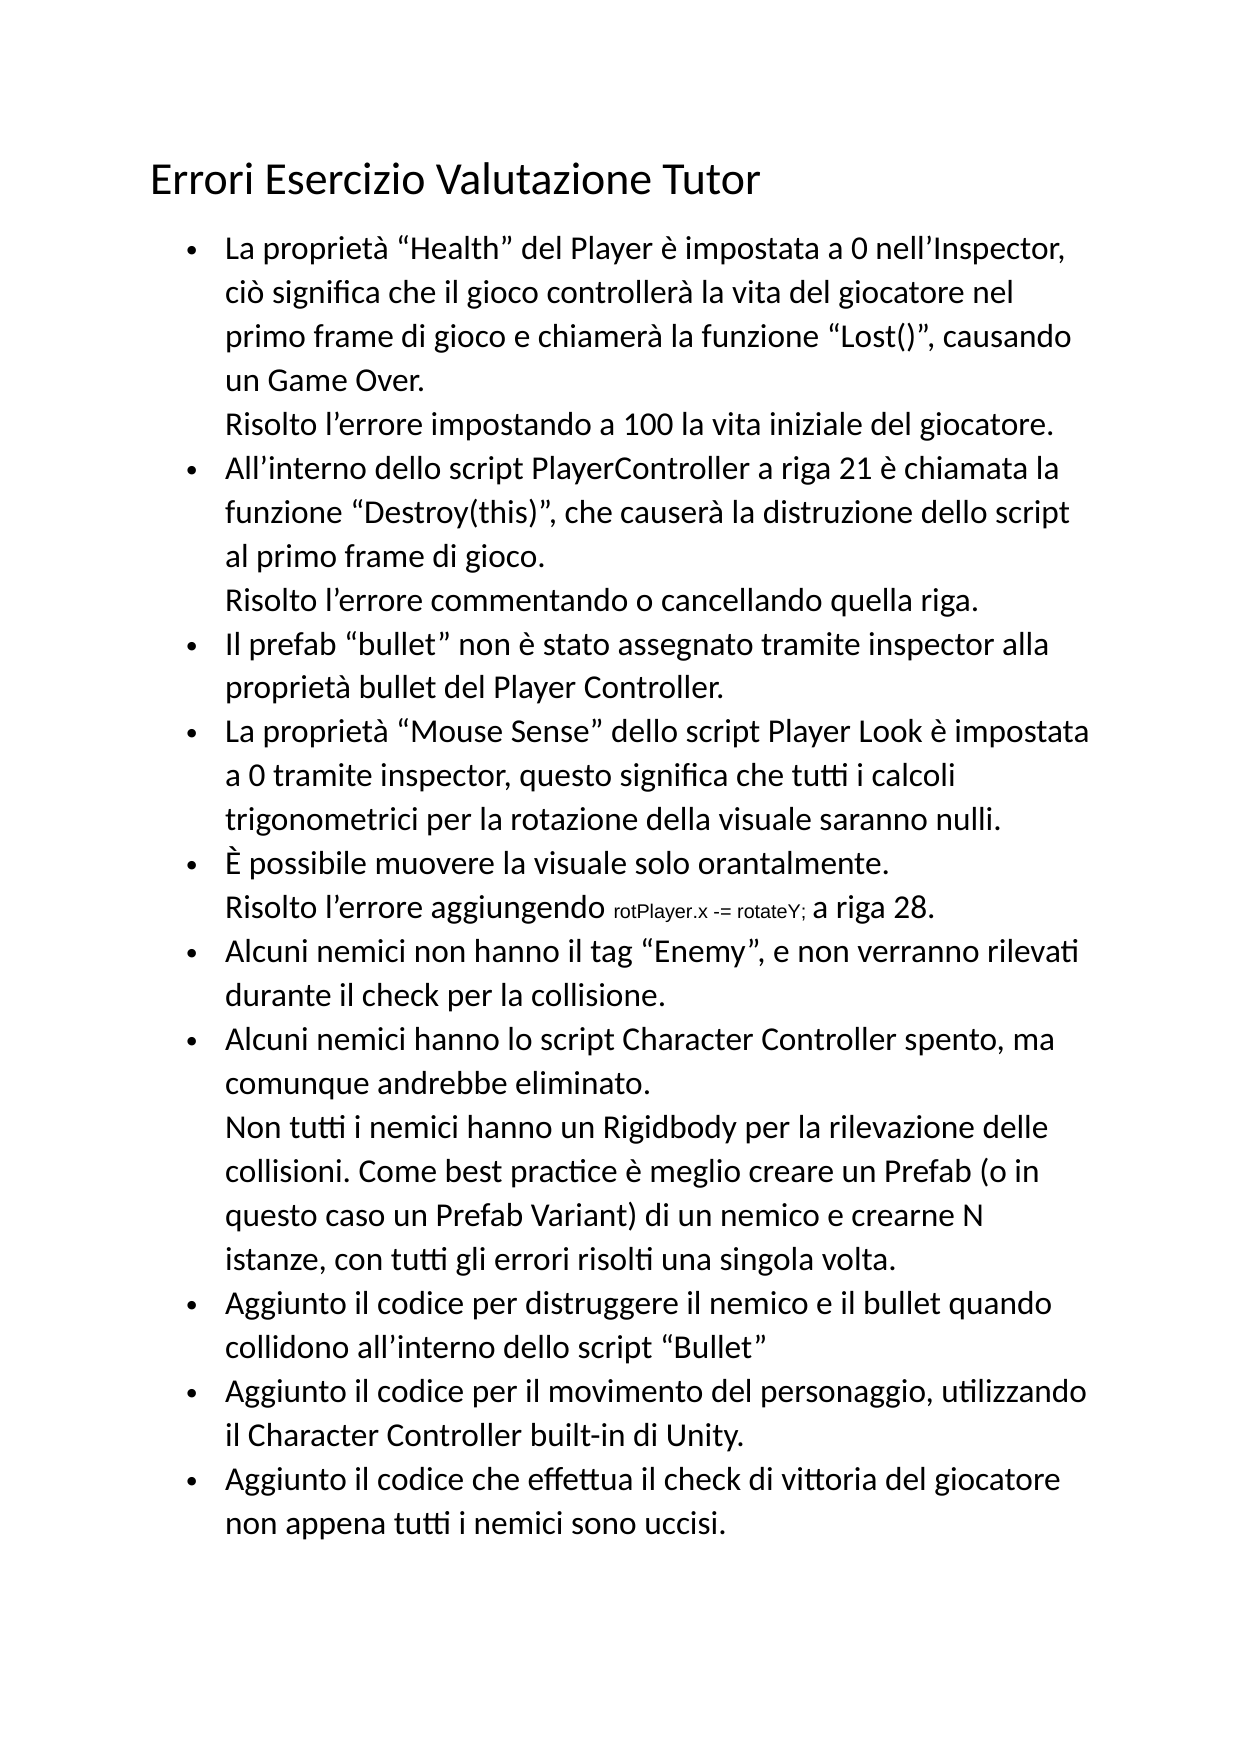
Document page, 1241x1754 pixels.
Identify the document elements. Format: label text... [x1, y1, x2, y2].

list All’interno dello script PlayerController a riga 21 è chiamata la funzione “Destroy(this)”, che causerà la distruzione dello script al primo frame di gioco. Risolto l’errore commentando o cancellando quella riga. [187, 447, 1090, 619]
list Non tutti i nemici hanno un Rigidbody per la rilevazione delle collisioni. Come best practice è meglio creare un Prefab (o in questo caso un Prefab Variant) di un nemico e crearne N istanze, con tutti gli errori risolti una singola volta. [225, 1106, 1090, 1279]
list È possibile muovere la visuale solo orantalmente. Risolto l’errore aggiungendo rotPlayer.x -= rotateY; a riga 28. [187, 842, 1090, 927]
text Errori Esercizio Valutazione Tutor [150, 150, 1090, 206]
list Alcuni nemici hanno lo script Character Controller spento, ma comunque andrebbe eliminato. [187, 1018, 1090, 1103]
list Aggiunto il codice per distruggere il nemico e il bullet quando collidono all’interno dello script “Bullet” [187, 1282, 1090, 1367]
list Aggiunto il codice per il movimento del personaggio, utilizzando il Character Controller built-in di Unity. [187, 1370, 1090, 1454]
list La proprietà “Mouse Sense” dello script Player Look è impostata a 0 tramite inspector, questo significa che tutti i calcoli trigonometrici per la rotazione della visuale saranno nulli. [187, 711, 1090, 839]
list La proprietà “Health” del Player è impostata a 0 nell’Inspector, ciò significa che il gioco controllerà la vita del giocatore nel primo frame di gioco e chiamerà la funzione “Lost()”, causando un Game Over. Risolto l’errore impostando a 100 la vita iniziale del giocatore. [187, 227, 1090, 443]
list Aggiunto il codice che effettua il check di vittoria del giocatore non appena tutti i nemici sono uccisi. [187, 1458, 1090, 1542]
list Alcuni nemici non hanno il tag “Enemy”, e non verranno rilevati durante il check per la collisione. [187, 930, 1090, 1015]
list Il prefab “bullet” non è stato assegnato tramite inspector alla proprietà bullet del Player Controller. [187, 623, 1090, 707]
